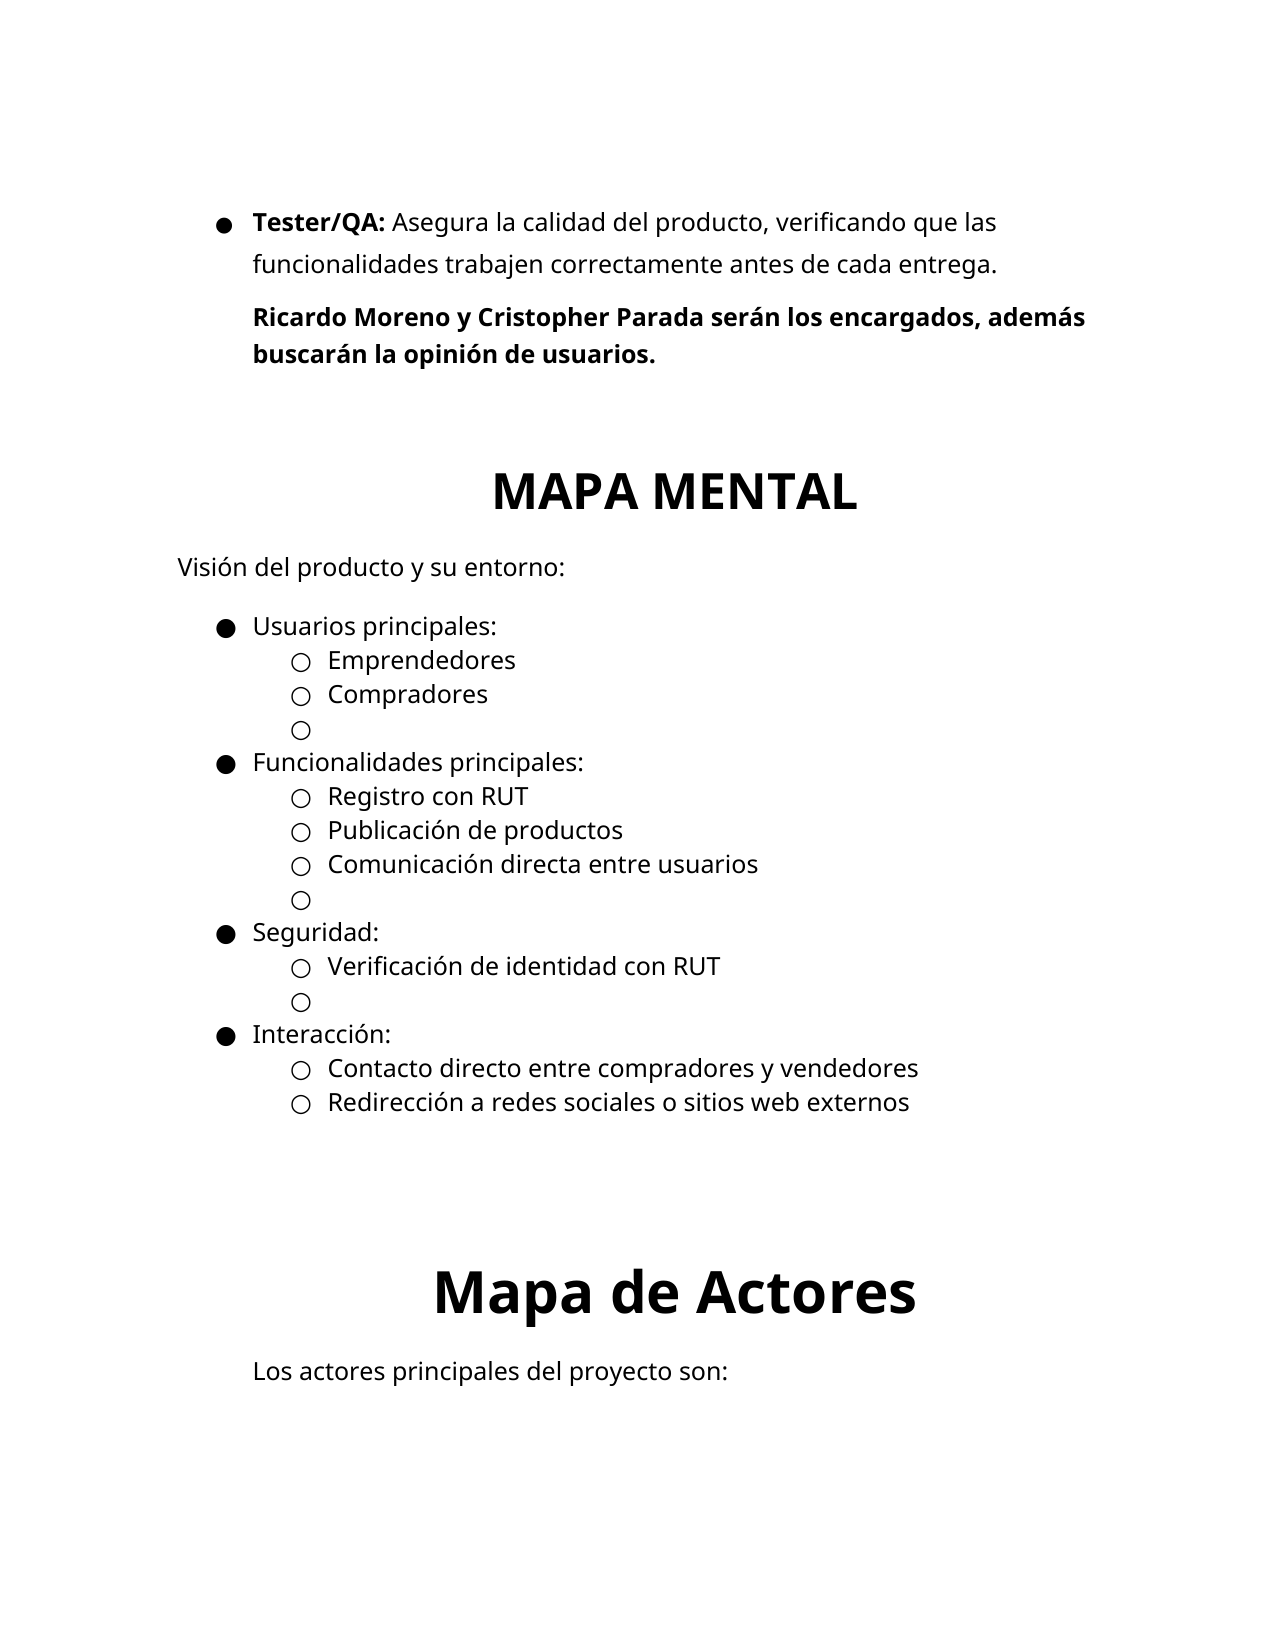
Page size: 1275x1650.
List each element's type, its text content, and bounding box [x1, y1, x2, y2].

text Ricardo Moreno y Cristopher Parada serán los encargados, además buscarán la opinión de usuarios. [252, 300, 1098, 371]
list Interacción: [215, 1017, 1098, 1051]
list Publicación de productos [290, 813, 1098, 847]
subtitle MAPA MENTAL [252, 456, 1098, 524]
list Funcionalidades principales: [215, 744, 1098, 778]
text Visión del producto y su entorno: [177, 549, 1098, 583]
list Contacto directo entre compradores y vendedores [290, 1051, 1098, 1085]
list Compradores [290, 676, 1098, 710]
list Usuarios principales: [215, 608, 1098, 642]
list Verificación de identidad con RUT [290, 949, 1098, 983]
list Emprendedores [290, 642, 1098, 676]
list Tester/QA: Asegura la calidad del producto, verificando que las funcionalidades trabajen correctamente antes de cada entrega. [215, 201, 1098, 281]
list Comunicación directa entre usuarios [290, 847, 1098, 881]
list Seguridad: [215, 915, 1098, 949]
list Redirección a redes sociales o sitios web externos [290, 1085, 1098, 1119]
list Registro con RUT [290, 778, 1098, 813]
text Los actores principales del proyecto son: [252, 1353, 1098, 1388]
text Mapa de Actores [252, 1251, 1098, 1331]
